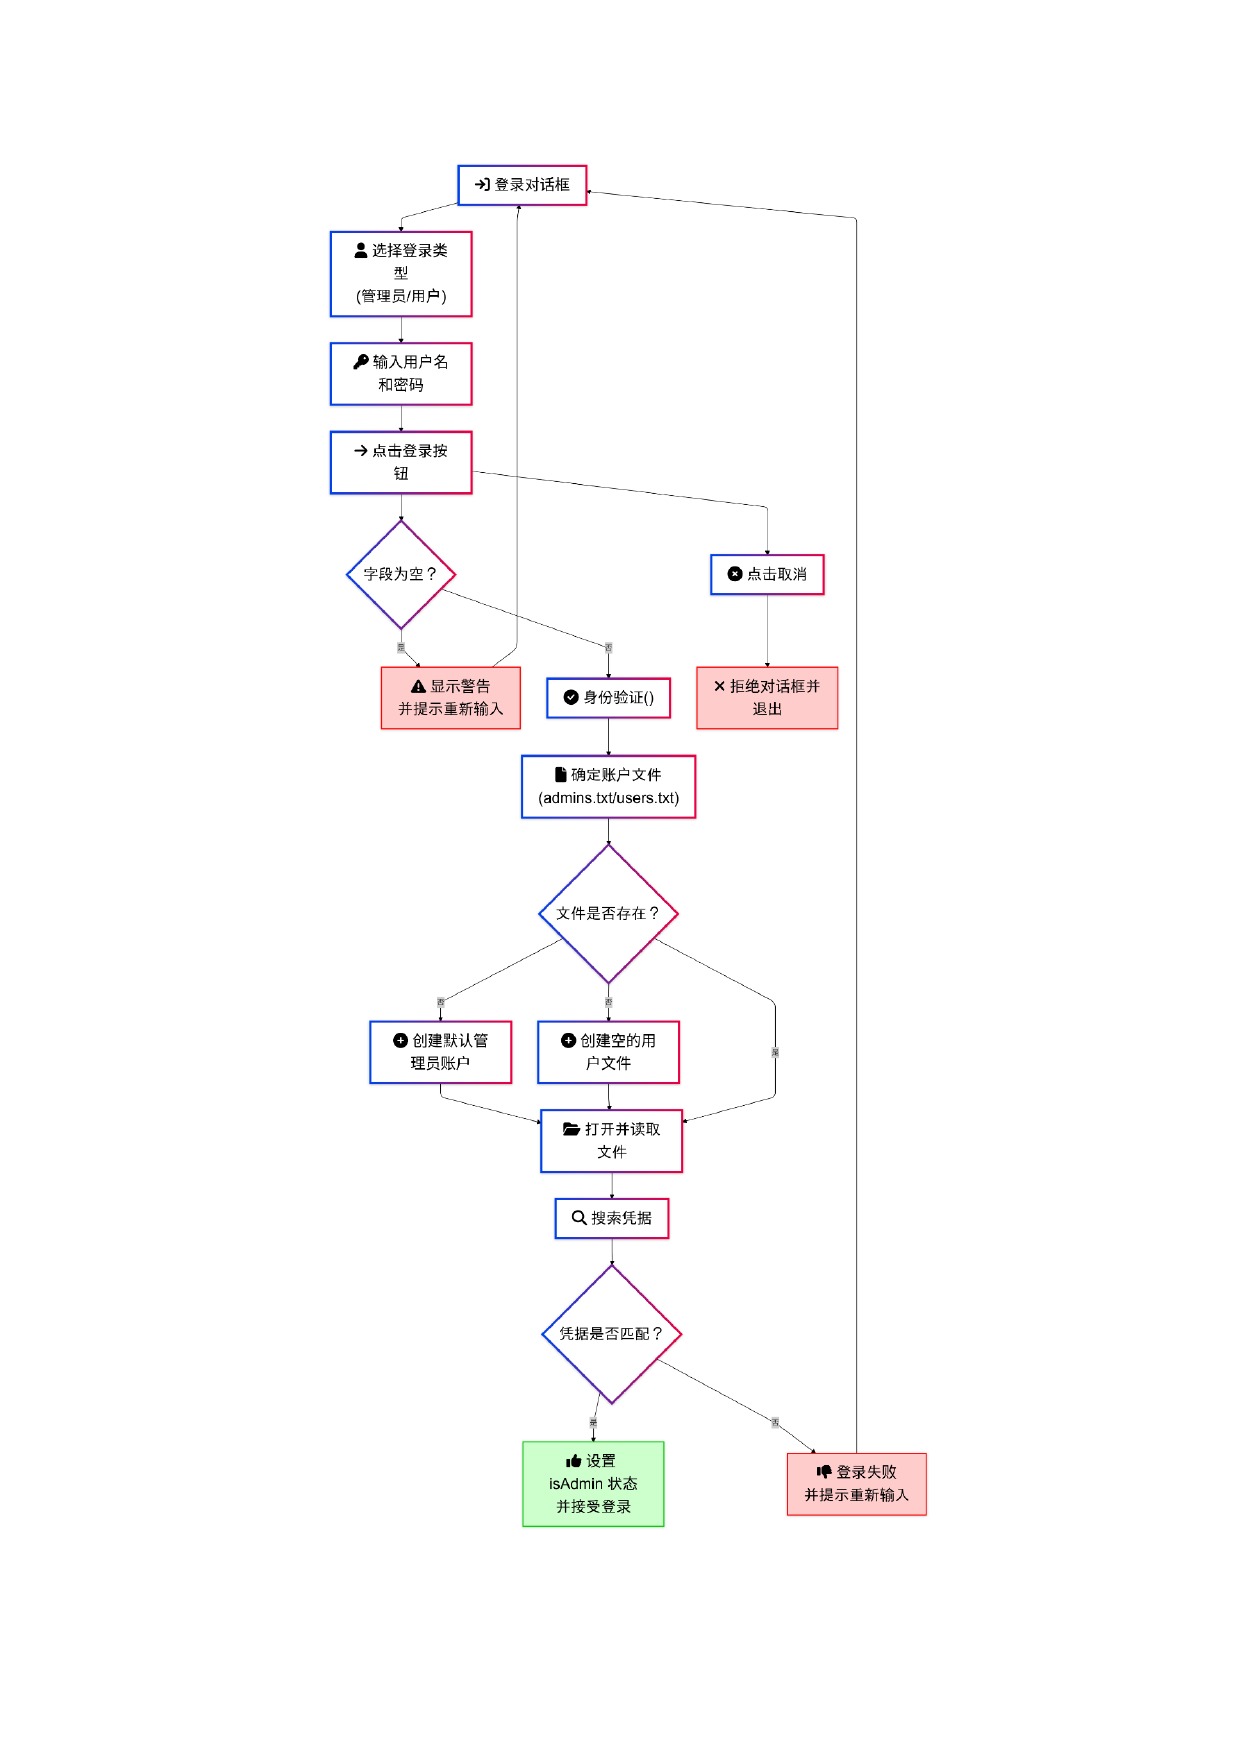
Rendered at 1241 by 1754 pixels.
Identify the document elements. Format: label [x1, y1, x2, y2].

picture [326, 162, 933, 1537]
